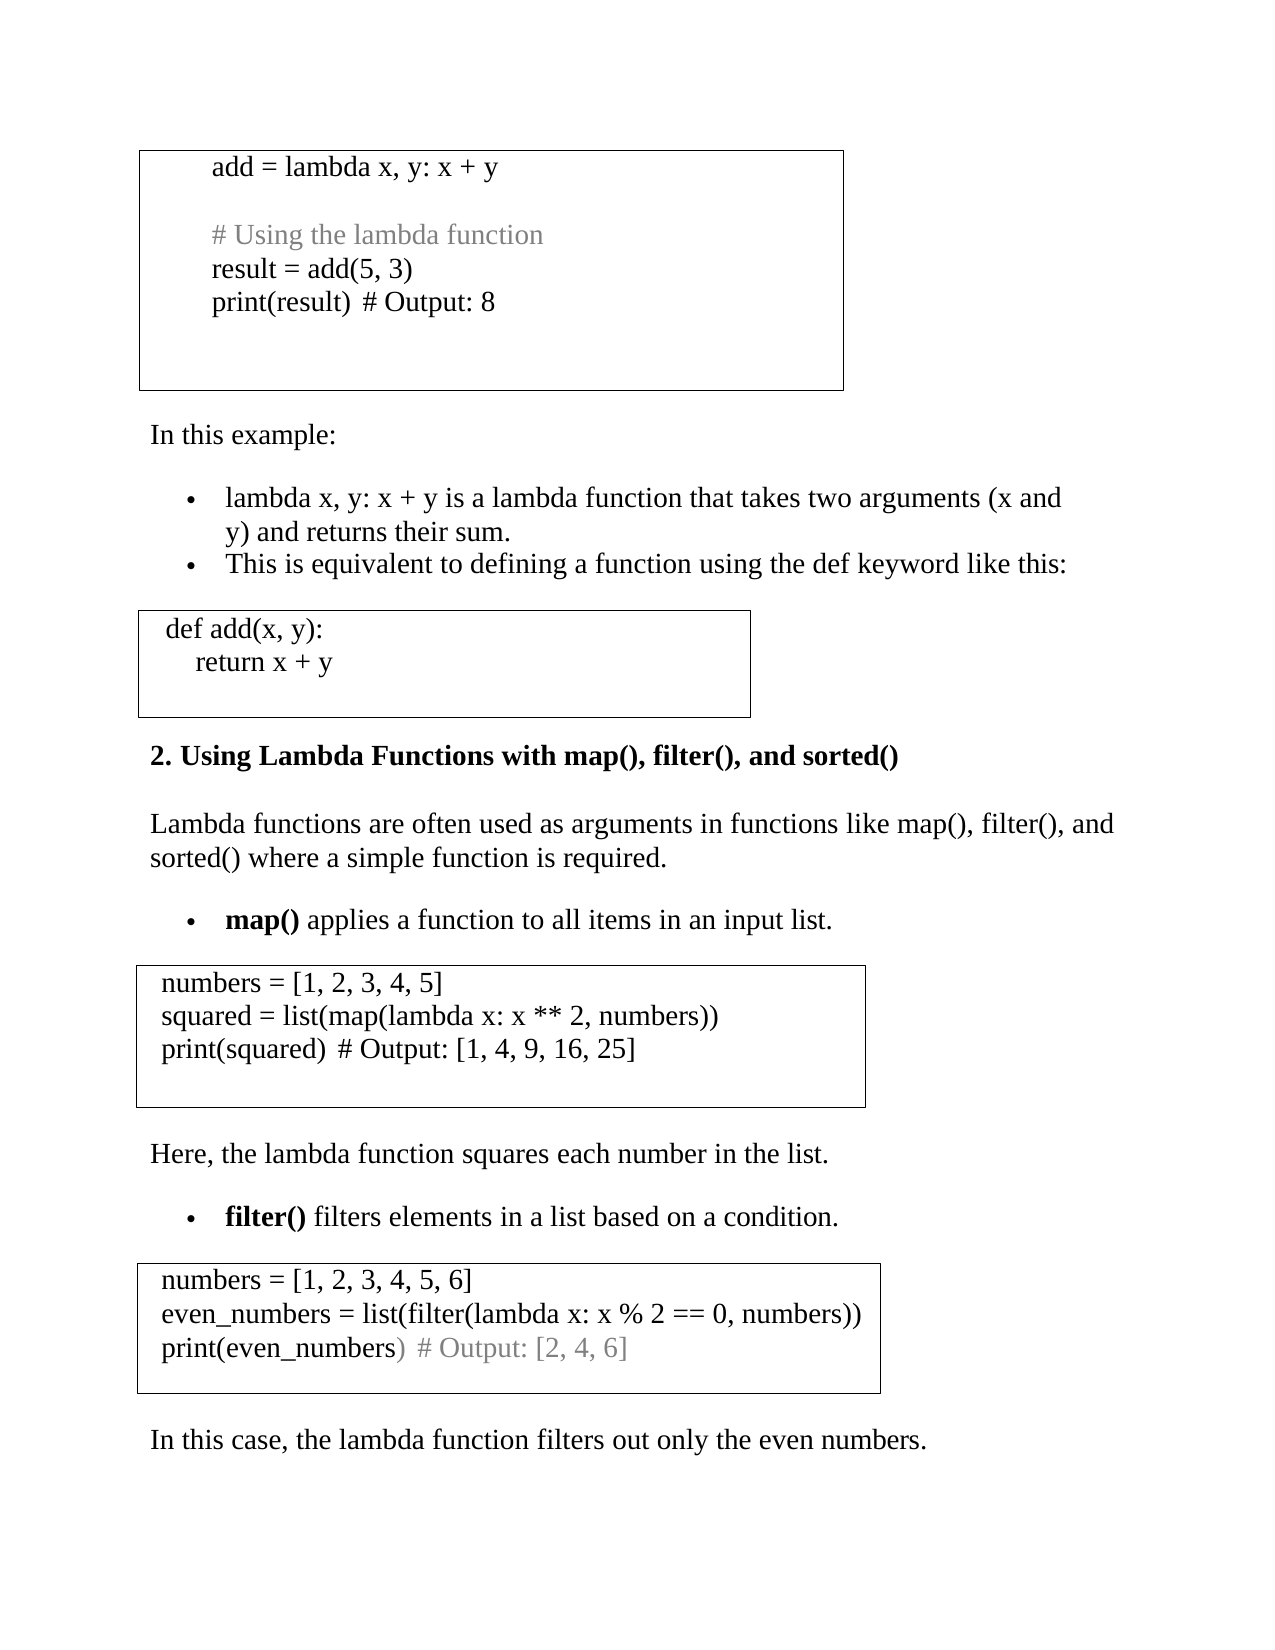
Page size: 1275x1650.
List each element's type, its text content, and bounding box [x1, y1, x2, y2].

list map() applies a function to all items in an input list. [187, 902, 1237, 935]
list filter() filters elements in a list based on a condition. [187, 1199, 1237, 1233]
text Here, the lambda function squares each number in the list. [150, 991, 1237, 1170]
text Lambda functions are often used as arguments in functions like map(), filter(), and sorted() where a simple function is required. [150, 806, 1122, 873]
text In this case, the lambda function filters out only the even numbers. [150, 1289, 1237, 1456]
subtitle Using Lambda Functions with map(), filter(), and sorted() [150, 628, 1237, 772]
list This is equivalent to defining a function using the def keyword like this: [187, 547, 1237, 581]
list lambda x, y: x + y is a lambda function that takes two arguments (x and y) and returns their sum. [187, 480, 1093, 547]
text In this example: [150, 417, 1237, 451]
